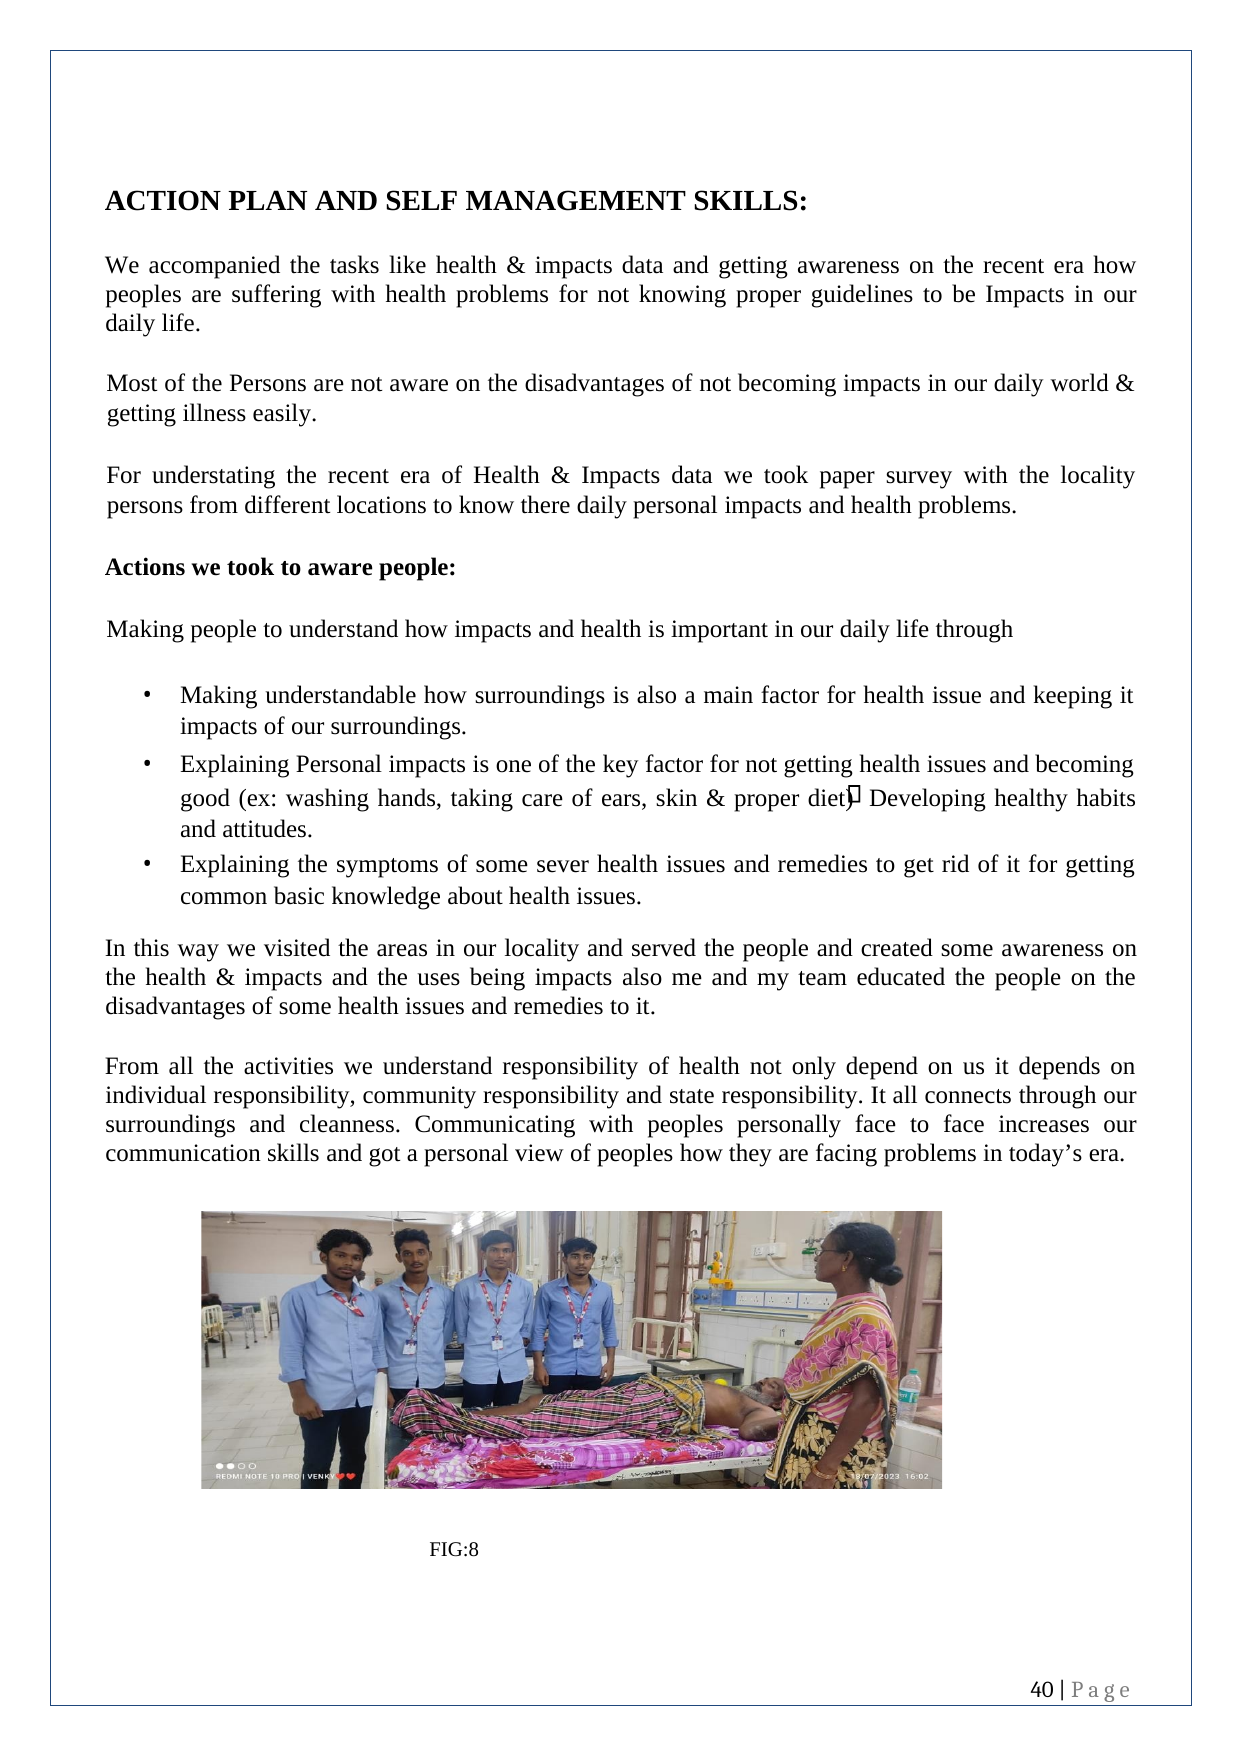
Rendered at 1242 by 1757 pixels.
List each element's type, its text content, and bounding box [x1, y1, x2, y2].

text Making people to understand how impacts and health is important in our daily life through [106, 614, 1175, 643]
text FIG:8 [85, 1537, 1175, 1561]
text From all the activities we understand responsibility of health not only depend on us it depends on individual responsibility, community responsibility and state responsibility. It all connects through our surroundings and cleanness. Communicating with peoples personally face to face increases our communication skills and got a personal view of peoples how they are facing problems in today’s era. [104, 1051, 1137, 1167]
list Explaining Personal impacts is one of the key factor for not getting health issues and becoming good (ex: washing hands, taking care of ears, skin & proper diet) Developing healthy habits and attitudes. [142, 746, 1136, 843]
text Most of the Persons are not aware on the disadvantages of not becoming impacts in our daily world & getting illness easily. [106, 368, 1136, 427]
text We accompanied the tasks like health & impacts data and getting awareness on the recent era how peoples are suffering with health problems for not knowing proper guidelines to be Impacts in our daily life. [104, 250, 1138, 337]
list Making understandable how surroundings is also a main factor for health issue and keeping it impacts of our surroundings. [142, 676, 1135, 740]
text In this way we visited the areas in our locality and served the people and created some awareness on the health & impacts and the uses being impacts also me and my team educated the people on the disadvantages of some health issues and remedies to it. [104, 933, 1137, 1019]
subtitle Actions we took to aware people: [104, 552, 1175, 581]
list Explaining the symptoms of some sever health issues and remedies to get rid of it for getting common basic knowledge about health issues. [142, 846, 1136, 909]
subtitle ACTION PLAN AND SELF MANAGEMENT SKILLS: [104, 183, 1175, 216]
picture [201, 1211, 943, 1489]
text For understating the recent era of Health & Impacts data we took paper survey with the locality persons from different locations to know there daily personal impacts and health problems. [106, 460, 1136, 518]
